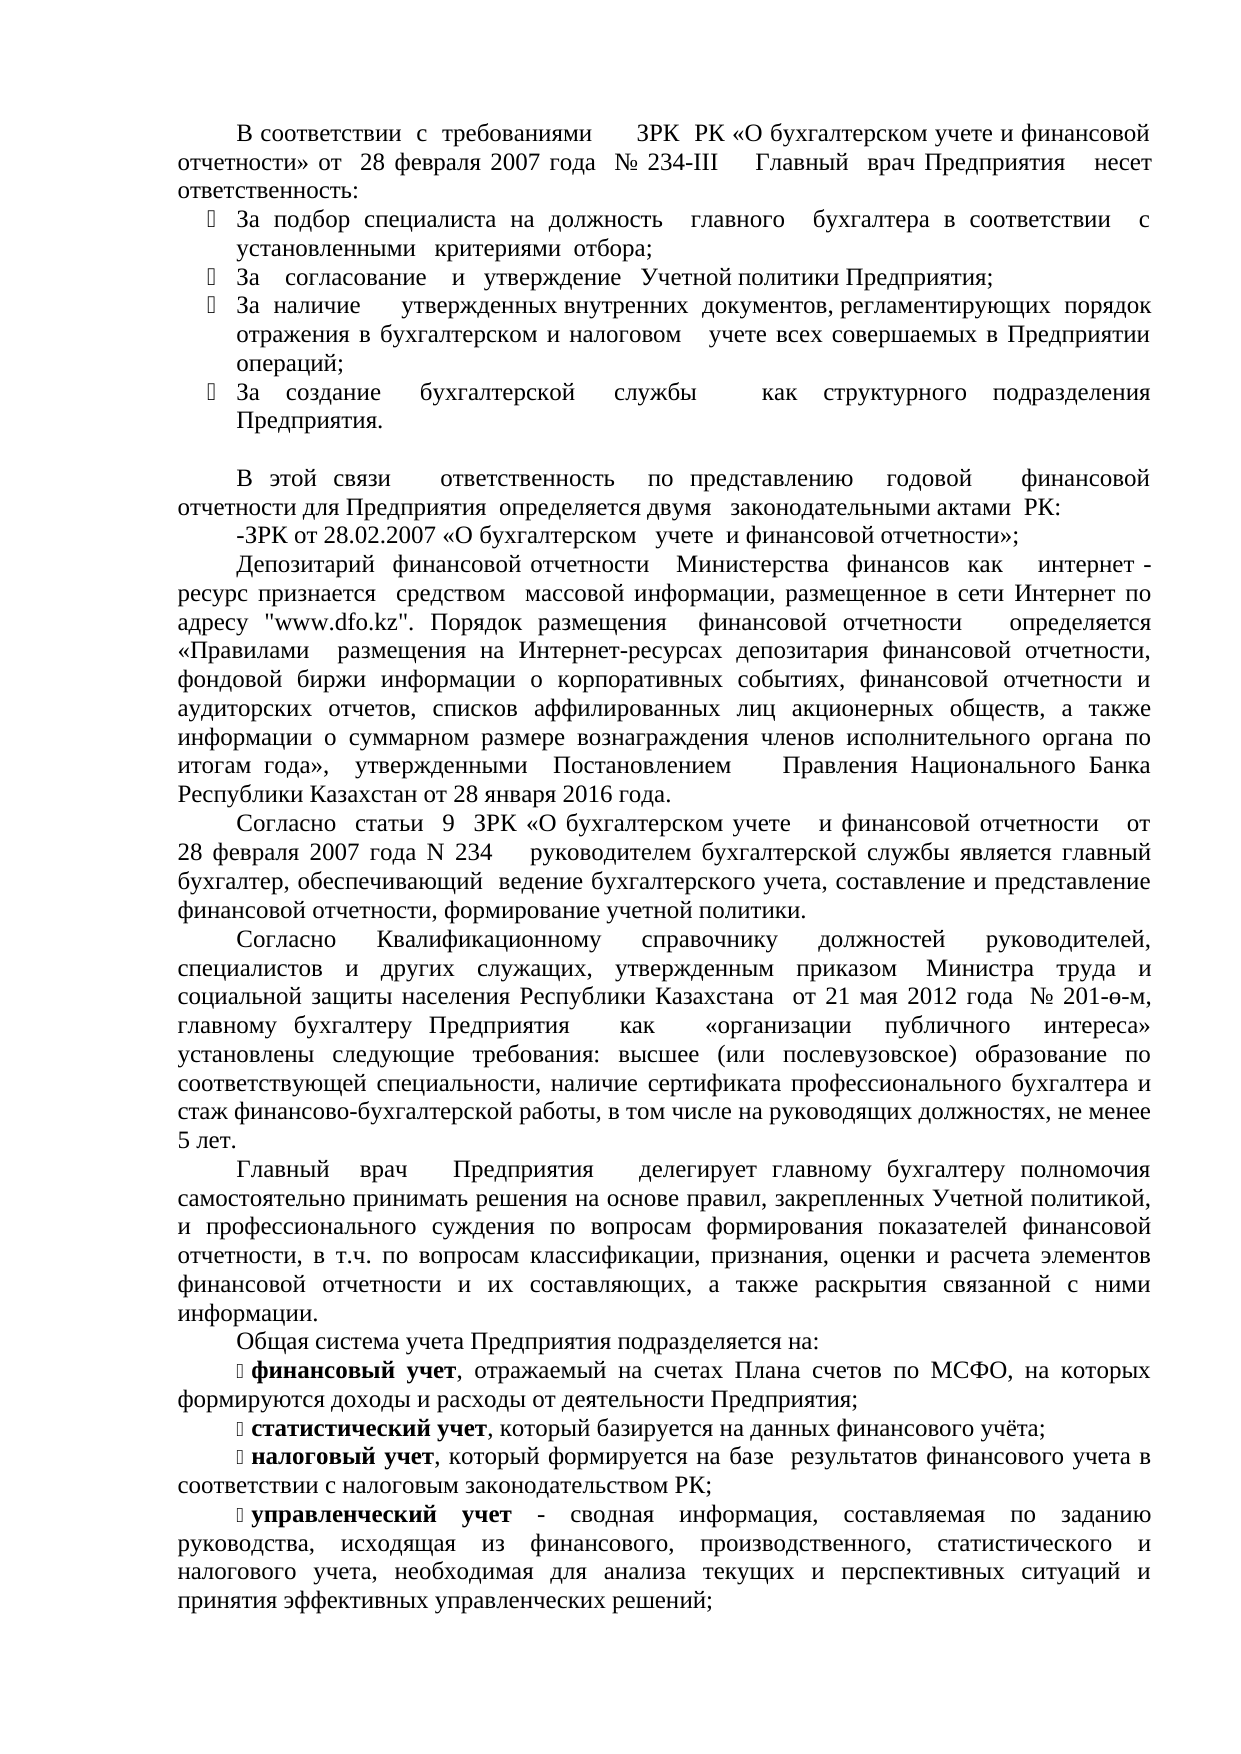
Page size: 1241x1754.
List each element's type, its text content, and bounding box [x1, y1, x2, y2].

text -ЗРК от 28.02.2007 «О бухгалтерском учете и финансовой отчетности»; [177, 521, 1152, 549]
text В этой связи ответственность по представлению годовой финансовой отчетности для Предприятия определяется двумя законодательными актами РК: [177, 463, 1152, 521]
text Согласно Квалификационному справочнику должностей руководителей, специалистов и других служащих, утвержденным приказом Министра труда и социальной защиты населения Республики Казахстана от 21 мая 2012 года № 201-ө-м, главному бухгалтеру Предприятия как «организации публичного интереса» установлены следующие требования: высшее (или послевузовское) образование по соответствующей специальности, наличие сертификата профессионального бухгалтера и стаж финансово-бухгалтерской работы, в том числе на руководящих должностях, не менее 5 лет. [177, 924, 1152, 1154]
list За создание бухгалтерской службы как структурного подразделения Предприятия. [207, 377, 1152, 434]
list налоговый учет, который формируется на базе результатов финансового учета в соответствии с налоговым законодательством РК; [177, 1441, 1152, 1499]
list управленческий учет - сводная информация, составляемая по заданию руководства, исходящая из финансового, производственного, статистического и налогового учета, необходимая для анализа текущих и перспективных ситуаций и принятия эффективных управленческих решений; [177, 1499, 1152, 1614]
list За подбор специалиста на должность главного бухгалтера в соответствии с установленными критериями отбора; [207, 204, 1152, 262]
text Депозитарий финансовой отчетности Министерства финансов как интернет - ресурс признается средством массовой информации, размещенное в сети Интернет по адресу "www.dfo.kz". Порядок размещения финансовой отчетности определяется «Правилами размещения на Интернет-ресурсах депозитария финансовой отчетности, фондовой биржи информации о корпоративных событиях, финансовой отчетности и аудиторских отчетов, списков аффилированных лиц акционерных обществ, а также информации о суммарном размере вознаграждения членов исполнительного органа по итогам года», утвержденными Постановлением Правления Национального Банка Республики Казахстан от 28 января 2016 года. [177, 549, 1152, 808]
text Согласно статьи 9 ЗРК «О бухгалтерском учете и финансовой отчетности от 28 февраля 2007 года N 234 руководителем бухгалтерской службы является главный бухгалтер, обеспечивающий ведение бухгалтерского учета, составление и представление финансовой отчетности, формирование учетной политики. [177, 808, 1152, 924]
list статистический учет, который базируется на данных финансового учёта; [177, 1413, 1152, 1441]
list За согласование и утверждение Учетной политики Предприятия; [207, 262, 1152, 291]
text Главный врач Предприятия делегирует главному бухгалтеру полномочия самостоятельно принимать решения на основе правил, закрепленных Учетной политикой, и профессионального суждения по вопросам формирования показателей финансовой отчетности, в т.ч. по вопросам классификации, признания, оценки и расчета элементов финансовой отчетности и их составляющих, а также раскрытия связанной с ними информации. [177, 1154, 1152, 1326]
list финансовый учет, отражаемый на счетах Плана счетов по МСФО, на которых формируются доходы и расходы от деятельности Предприятия; [177, 1355, 1152, 1413]
text В соответствии с требованиями ЗРК РК «О бухгалтерском учете и финансовой отчетности» от 28 февраля 2007 года № 234-III Главный врач Предприятия несет ответственность: [177, 118, 1152, 204]
text Общая система учета Предприятия подразделяется на: [177, 1326, 1152, 1355]
list За наличие утвержденных внутренних документов, регламентирующих порядок отражения в бухгалтерском и налоговом учете всех совершаемых в Предприятии операций; [207, 291, 1152, 377]
